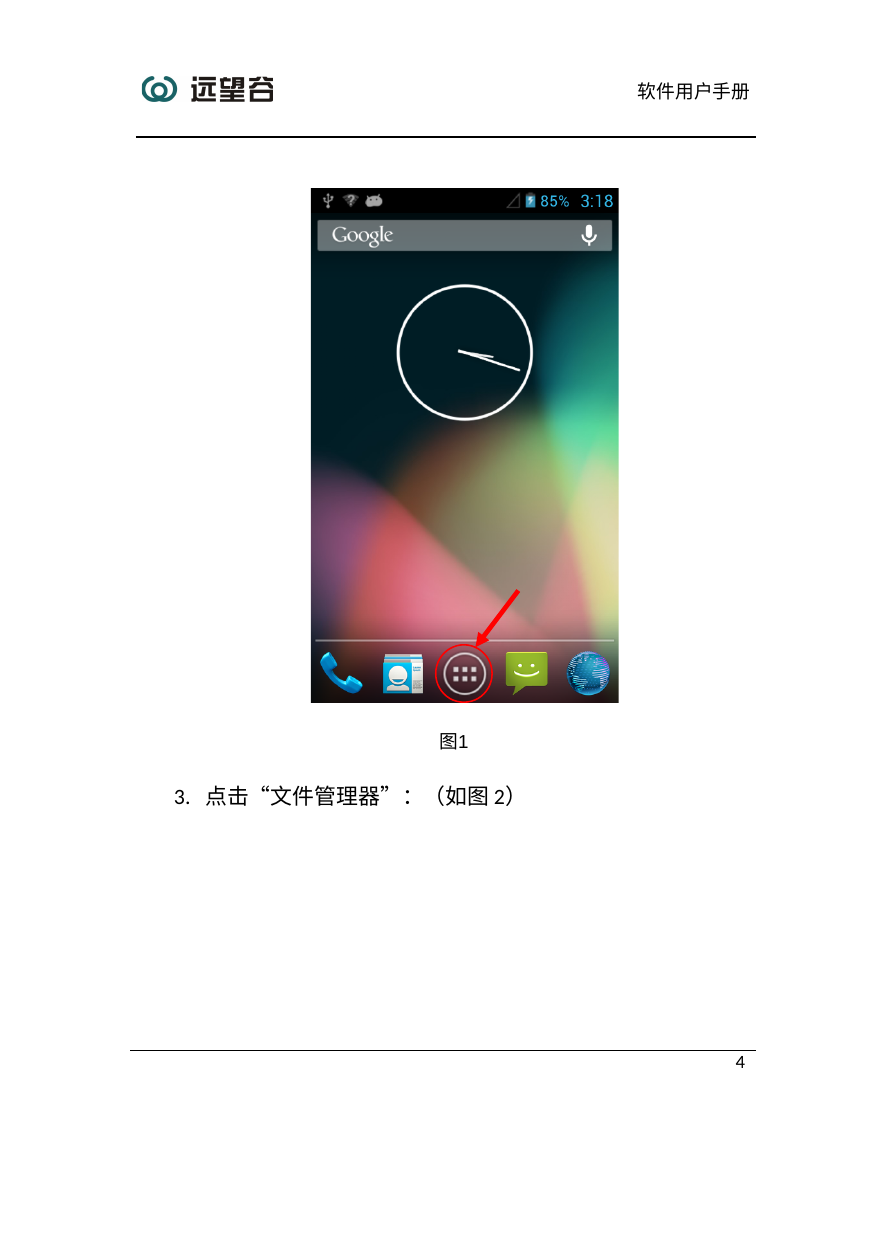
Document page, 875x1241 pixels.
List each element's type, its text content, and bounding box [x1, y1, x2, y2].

picture [310, 188, 619, 703]
picture [141, 76, 273, 102]
picture [437, 646, 491, 701]
subtitle 点击“文件管理器”：（如图2） [130, 779, 756, 811]
